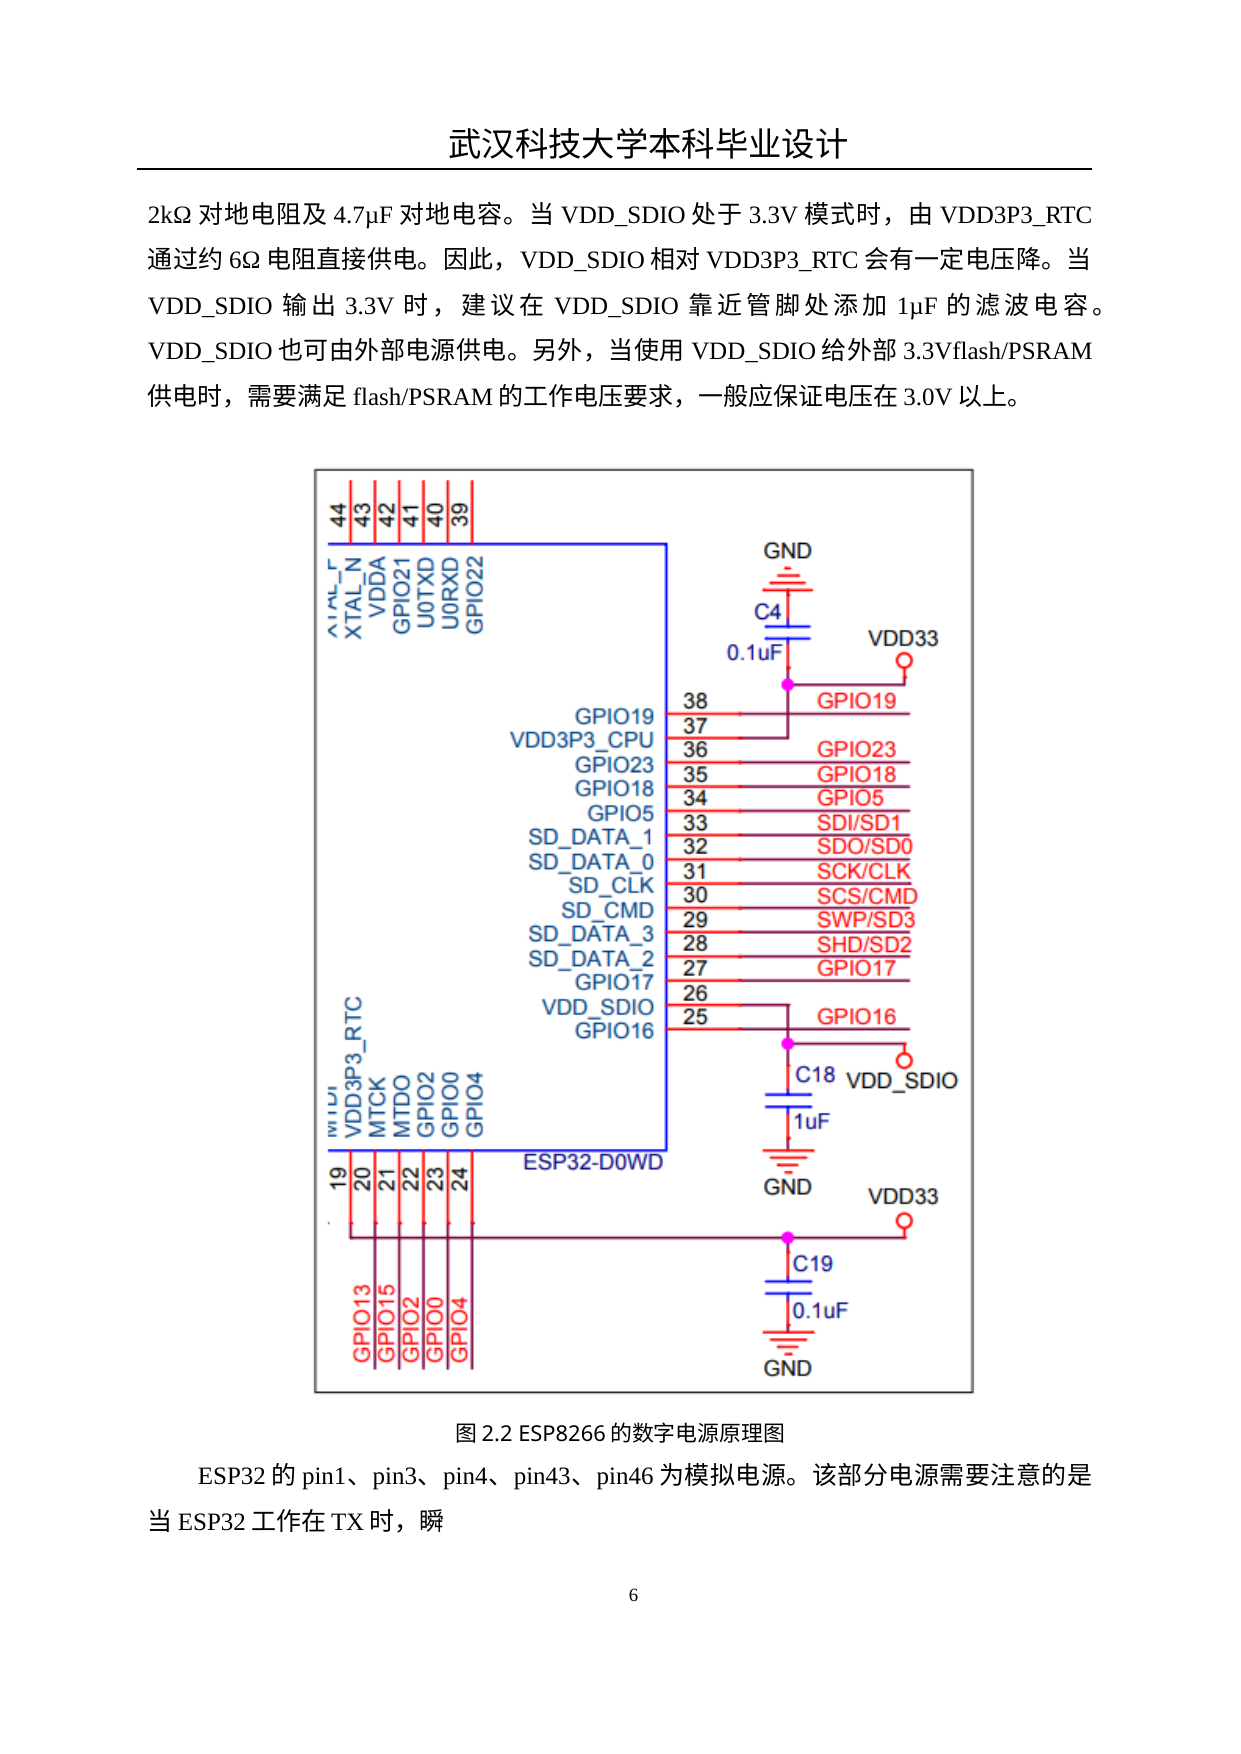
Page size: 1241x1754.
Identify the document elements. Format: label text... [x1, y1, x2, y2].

text ESP32的pin1、pin3、pin4、pin43、pin46为模拟电源。该部分电源需要注意的是当ESP32工作在TX时，瞬 [148, 1456, 1092, 1537]
picture [297, 457, 993, 1409]
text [148, 195, 1092, 412]
text 图2.2 ESP8266的数字电源原理图 [148, 1416, 1092, 1448]
